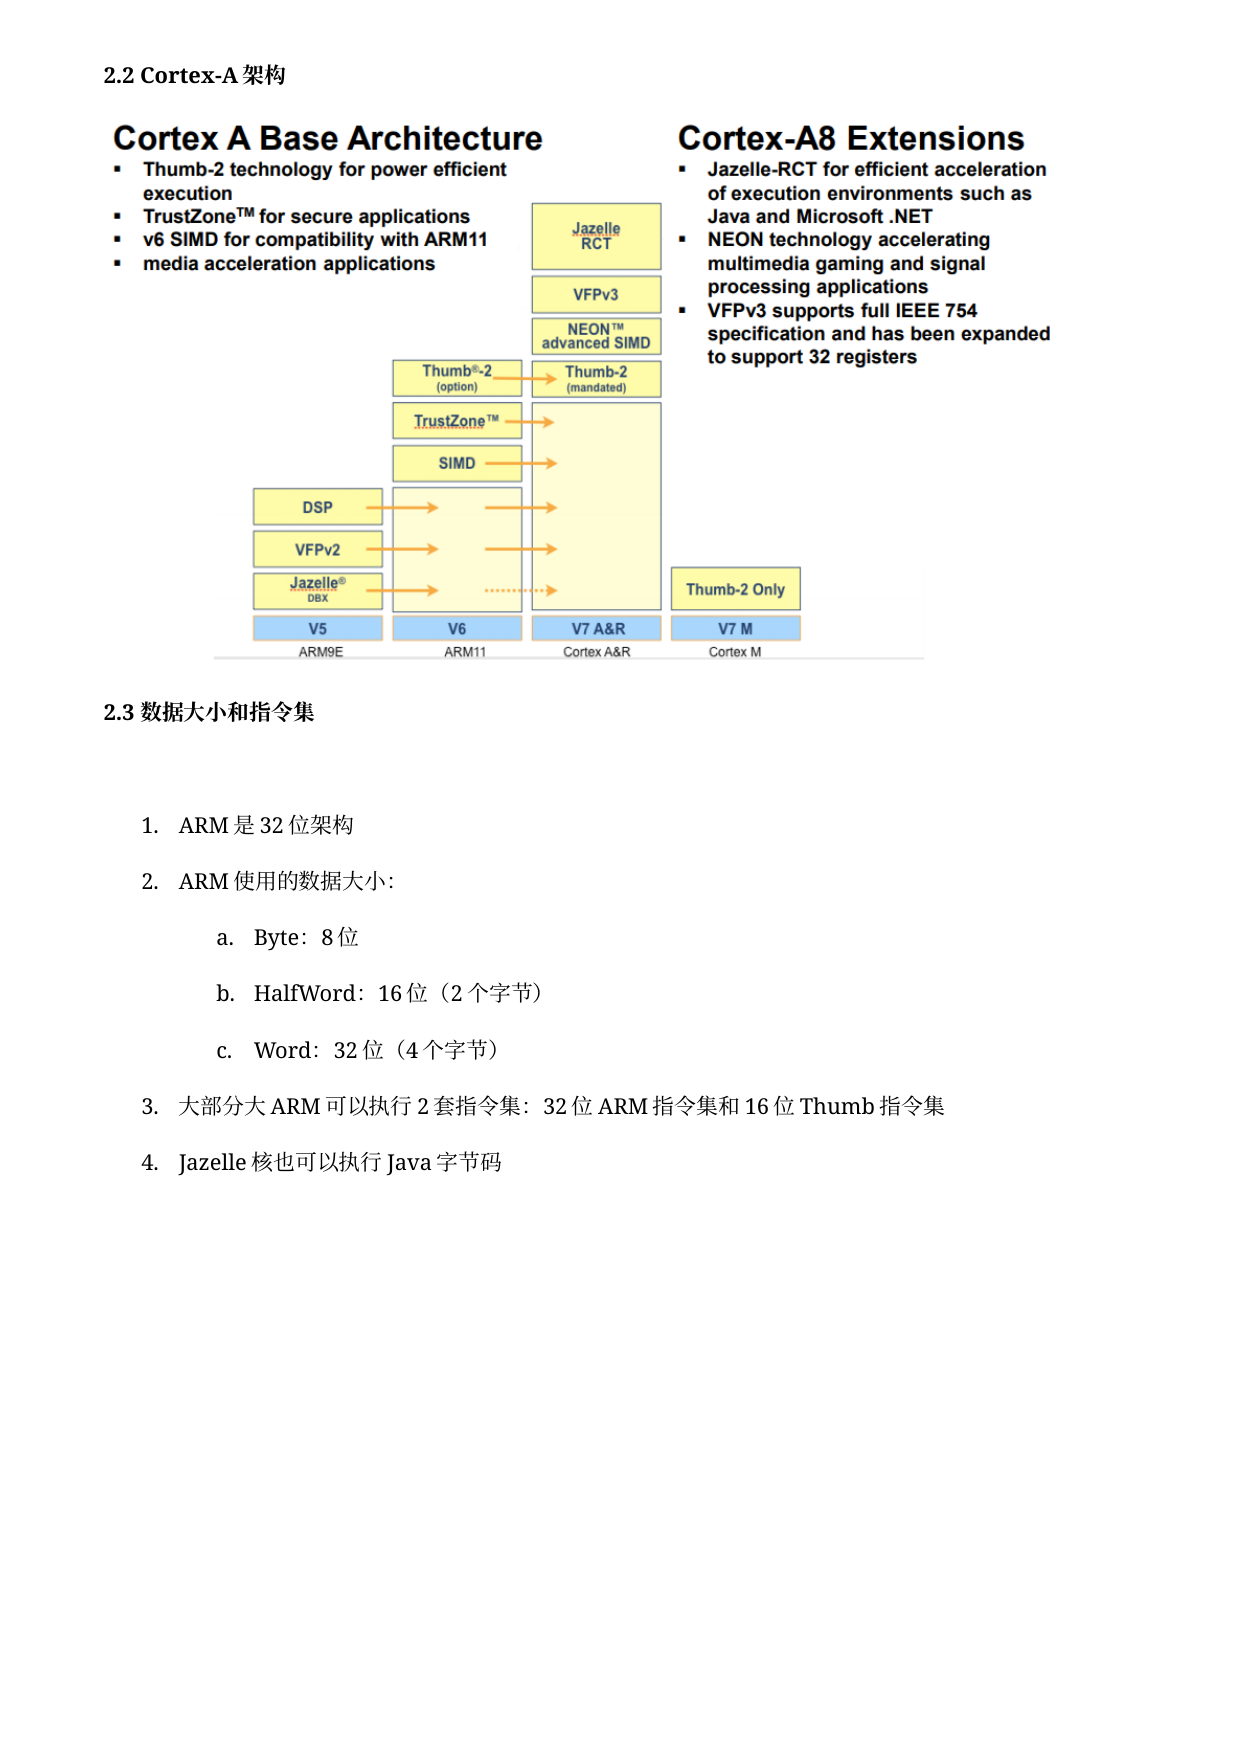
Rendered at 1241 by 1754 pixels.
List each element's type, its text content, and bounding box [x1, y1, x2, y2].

subtitle 2.3 数据大小和指令集 [103, 692, 1122, 730]
list Jazelle核也可以执行Java字节码 [141, 1142, 1122, 1180]
list ARM使用的数据大小： [141, 861, 1122, 899]
list Word：32位（4个字节） [216, 1030, 1122, 1067]
subtitle 2.2 Cortex-A架构 [103, 55, 1122, 92]
list 大部分大ARM可以执行2套指令集：32位ARM指令集和16位Thumb指令集 [141, 1086, 1122, 1124]
picture [103, 111, 1079, 671]
list ARM是32位架构 [141, 805, 1122, 842]
list HalfWord：16位（2个字节） [216, 974, 1122, 1011]
list Byte：8位 [216, 917, 1122, 955]
